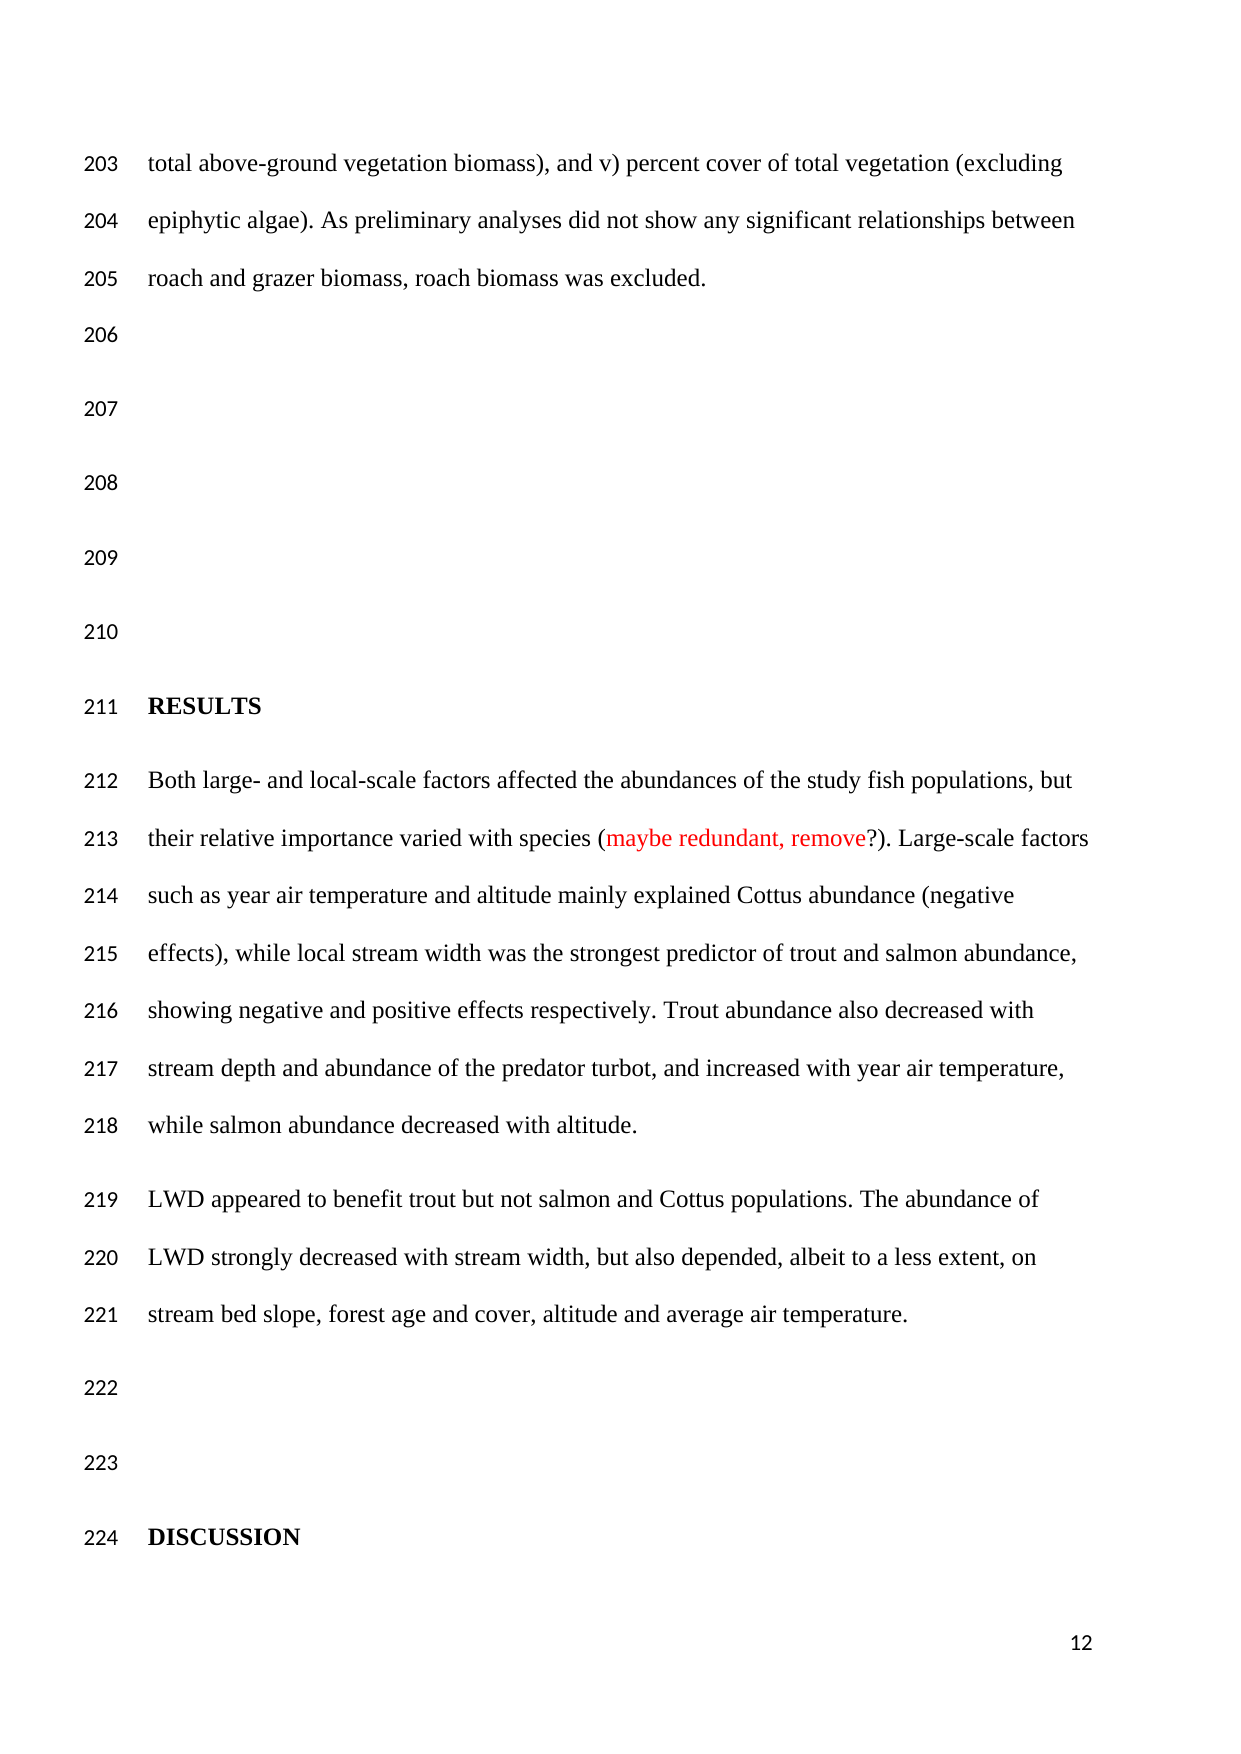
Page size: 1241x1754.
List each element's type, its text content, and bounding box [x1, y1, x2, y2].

text Both large- and local-scale factors affected the abundances of the study fish populations, but their relative importance varied with species (maybe redundant, remove?). Large-scale factors such as year air temperature and altitude mainly explained Cottus abundance (negative effects), while local stream width was the strongest predictor of trout and salmon abundance, showing negative and positive effects respectively. Trout abundance also decreased with stream depth and abundance of the predator turbot, and increased with year air temperature, while salmon abundance decreased with altitude. [148, 765, 1093, 1139]
text DISCUSSION [148, 1522, 1093, 1551]
text LWD appeared to benefit trout but not salmon and Cottus populations. The abundance of LWD strongly decreased with stream width, but also depended, albeit to a less extent, on stream bed slope, forest age and cover, altitude and average air temperature. [148, 1184, 1093, 1328]
text RESULTS [148, 691, 1093, 720]
